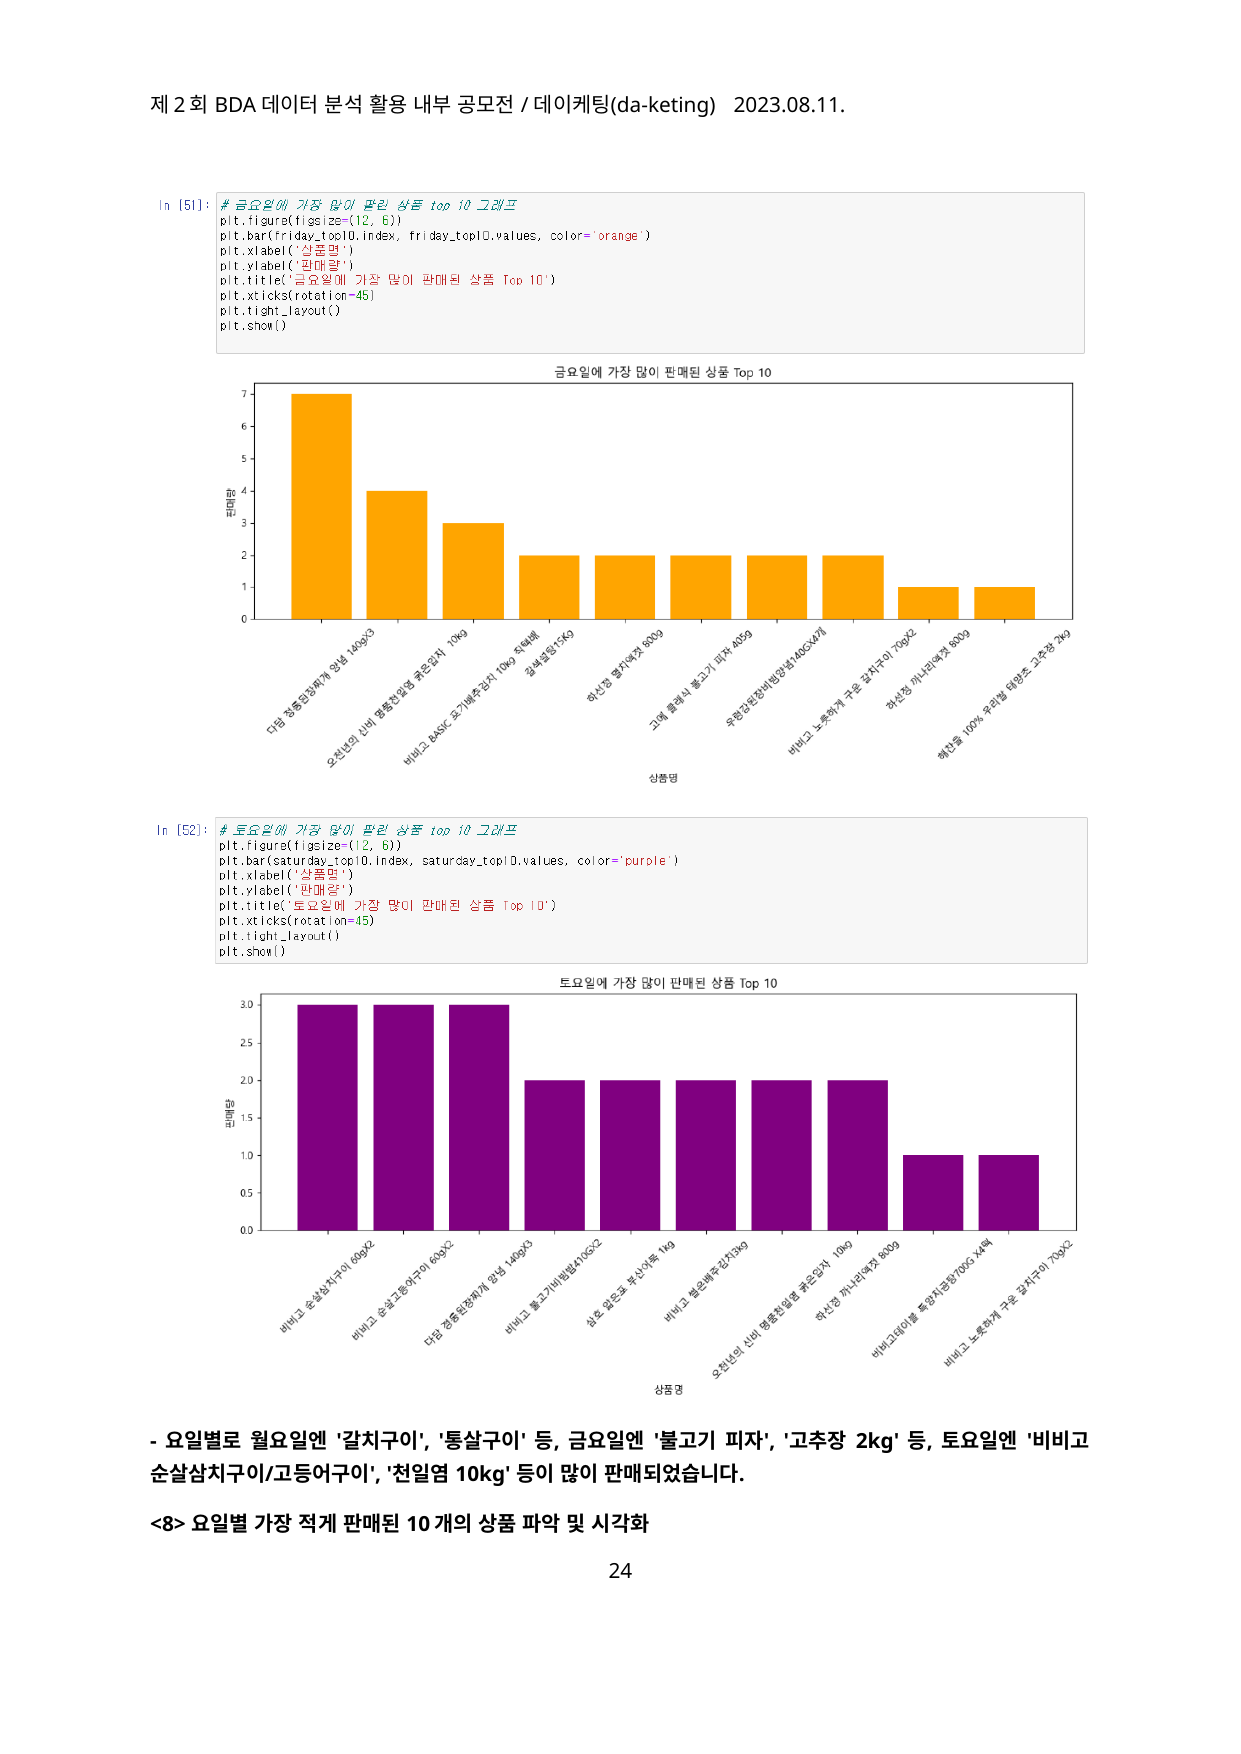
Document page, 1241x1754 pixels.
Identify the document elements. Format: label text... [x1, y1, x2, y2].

picture [150, 808, 1091, 1406]
text - 요일별로 월요일엔 '갈치구이', '통살구이' 등, 금요일엔 '불고기 피자', '고추장 2kg' 등, 토요일엔 '비비고 순살삼치구이/고등어구이', '천일염 10kg' 등이 많이 판매되었습니다. [150, 1425, 1090, 1488]
text <8> 요일별 가장 적게 판매된 10개의 상품 파악 및 시각화 [150, 1507, 1090, 1537]
picture [150, 185, 1091, 790]
